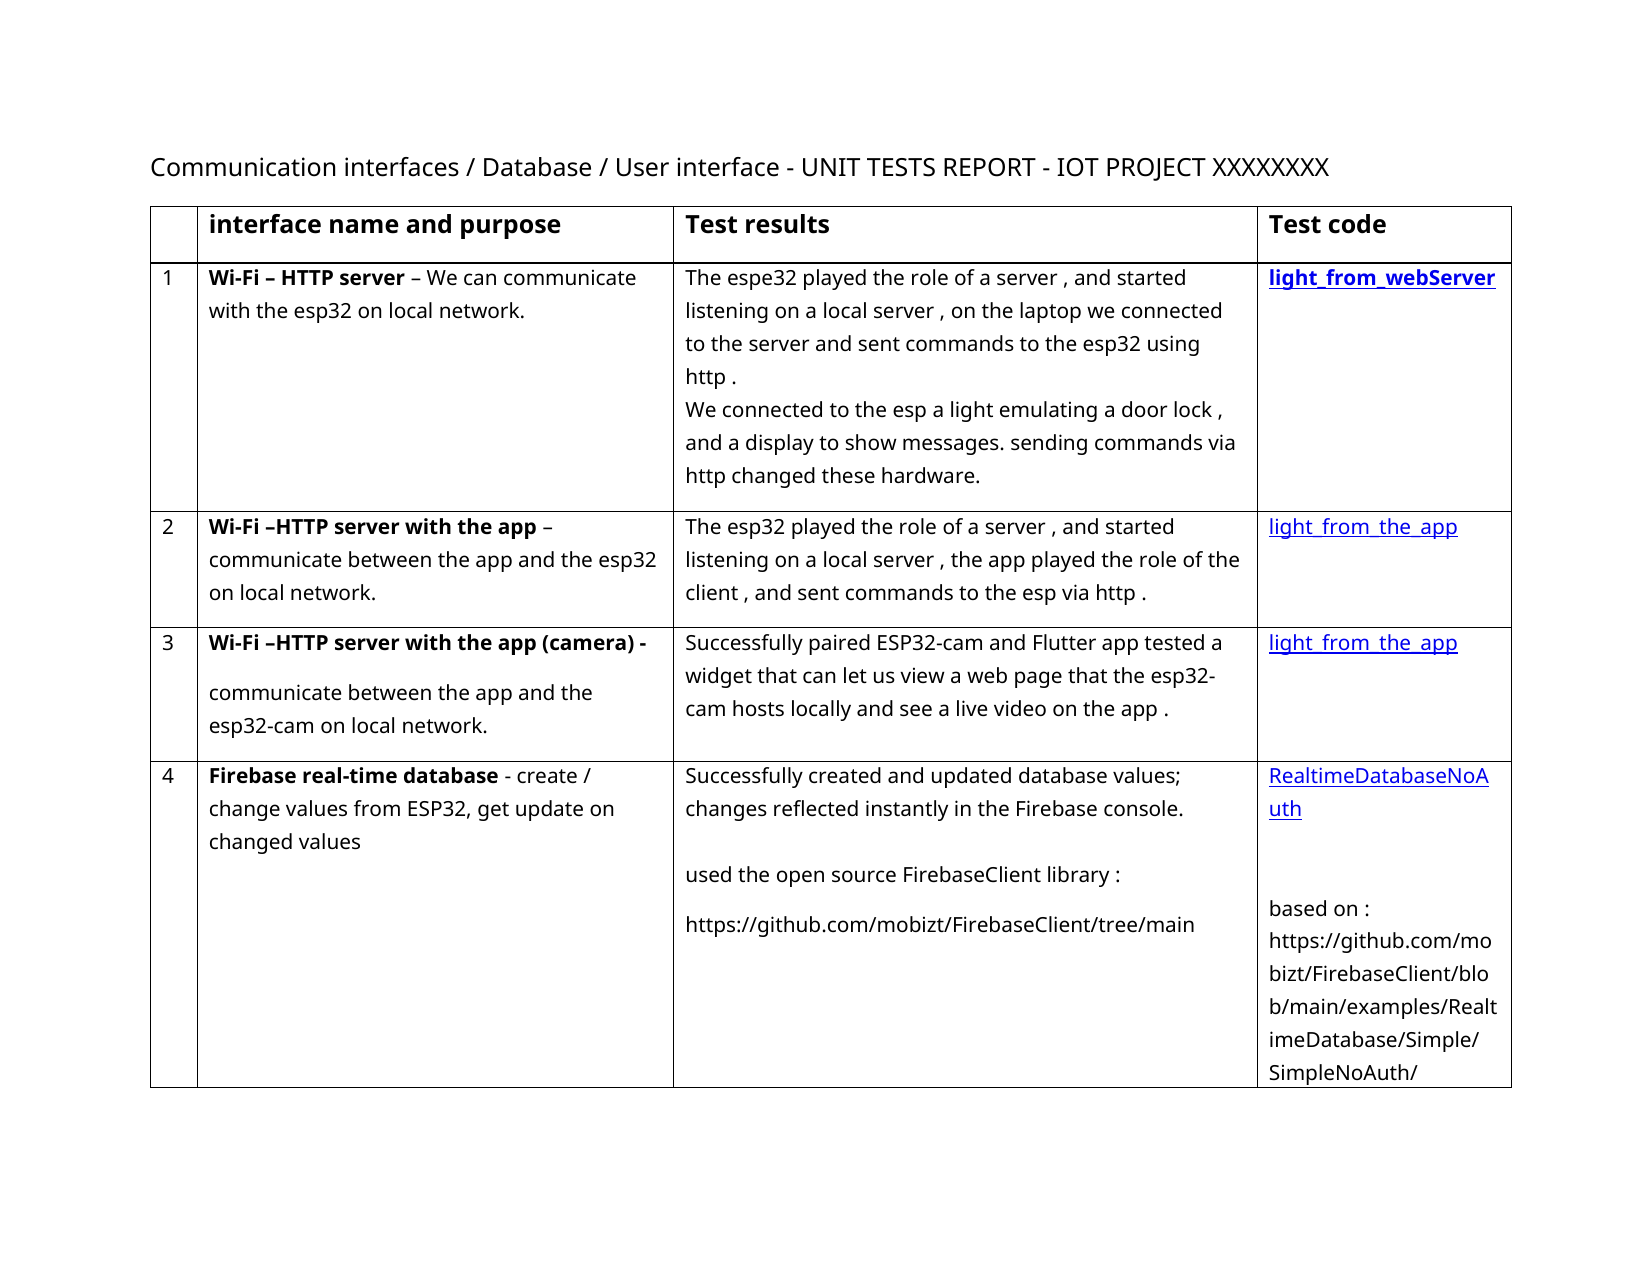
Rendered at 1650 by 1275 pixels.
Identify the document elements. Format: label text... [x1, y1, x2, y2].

table_cell light_from_the_app [1258, 512, 1511, 627]
table_cell Wi-Fi – HTTP server – We can communicate with the esp32 on local network. [198, 264, 673, 511]
table_cell Wi-Fi –HTTP server with the app (camera) - communicate between the app and the esp32-cam on local network. [198, 628, 673, 761]
table_cell Successfully paired ESP32-cam and Flutter app tested a widget that can let us view a web page that the esp32-cam hosts locally and see a live video on the app . [674, 628, 1257, 761]
table_cell 4 [151, 762, 197, 1087]
table_header interface name and purpose [198, 207, 673, 262]
table_header Test results [674, 207, 1257, 262]
table_cell The espe32 played the role of a server , and started listening on a local server , on the laptop we connected to the server and sent commands to the esp32 using http . We connected to the esp a light emulating a door lock , and a display to show messages. sending commands via http changed these hardware. [674, 264, 1257, 511]
table_cell light_from_the_app [1258, 628, 1511, 761]
table_cell 1 [151, 264, 197, 511]
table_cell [198, 762, 673, 1087]
table_cell 2 [151, 512, 197, 627]
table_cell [1258, 762, 1511, 1087]
table_cell Wi-Fi –HTTP server with the app – communicate between the app and the esp32 on local network. [198, 512, 673, 627]
text Communication interfaces / Database / User interface - UNIT TESTS REPORT - IOT PROJECT XXXXXXXX [150, 150, 1500, 184]
table_header [151, 207, 197, 262]
table_cell The esp32 played the role of a server , and started listening on a local server , the app played the role of the client , and sent commands to the esp via http . [674, 512, 1257, 627]
table_cell light_from_webServer [1258, 264, 1511, 511]
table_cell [674, 762, 1257, 1087]
table_header Test code [1258, 207, 1511, 262]
table_cell 3 [151, 628, 197, 761]
